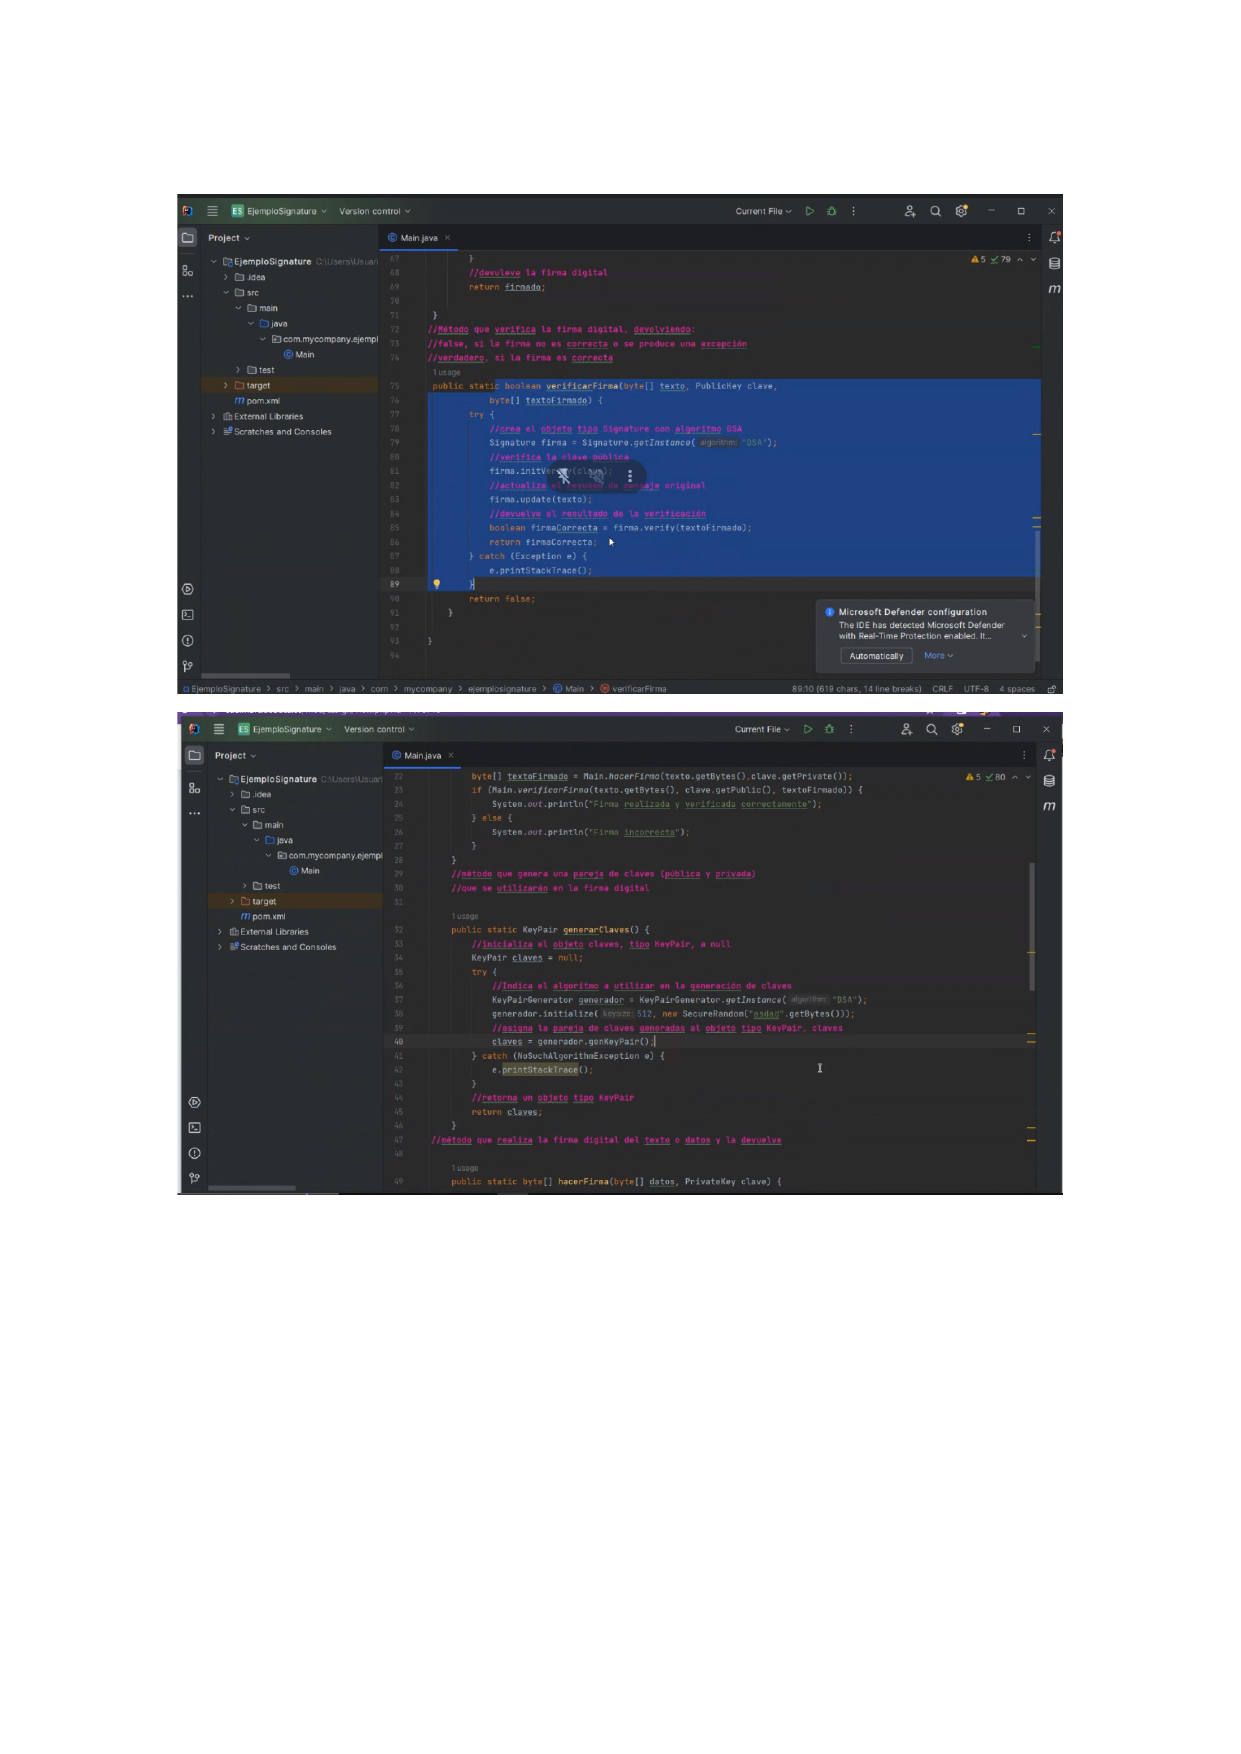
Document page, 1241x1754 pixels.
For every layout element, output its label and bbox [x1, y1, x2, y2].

picture [177, 194, 1063, 694]
picture [177, 712, 1063, 1195]
